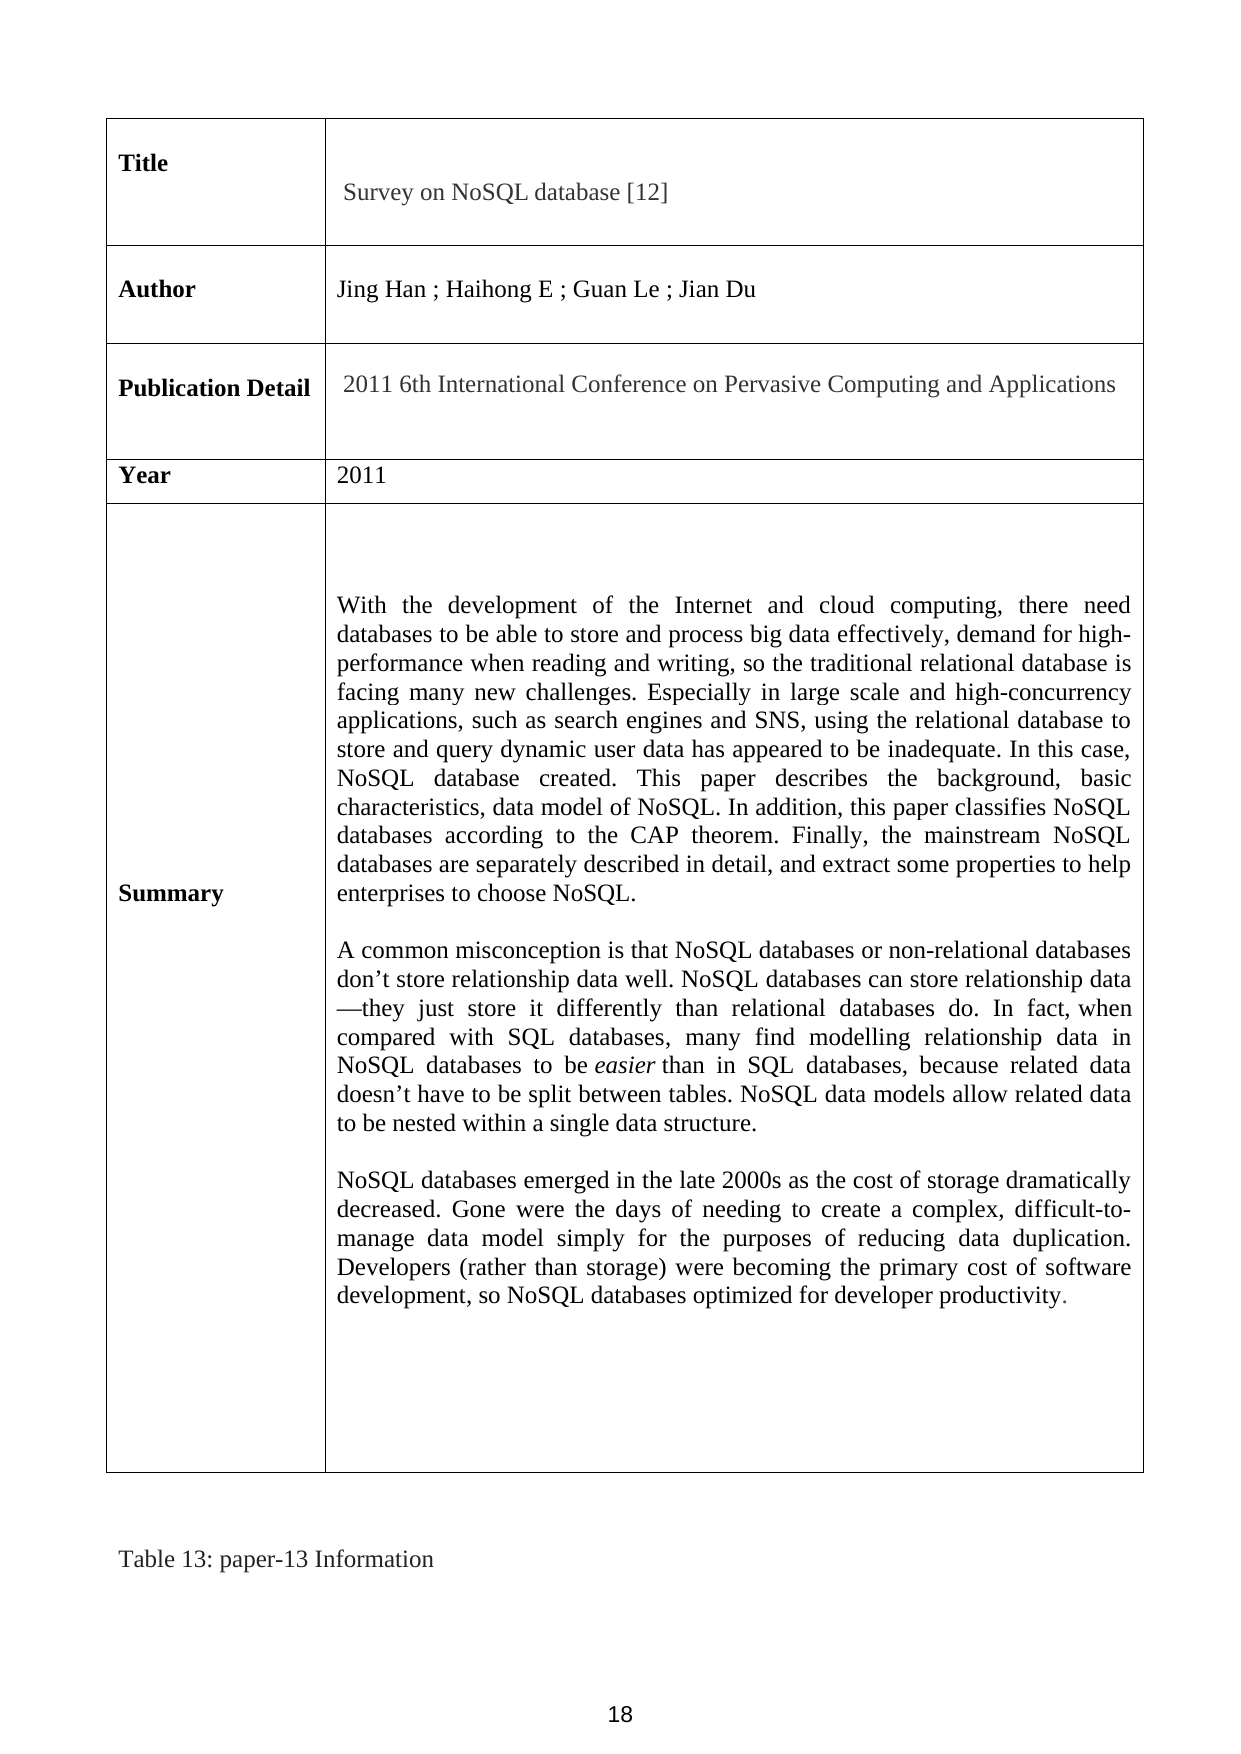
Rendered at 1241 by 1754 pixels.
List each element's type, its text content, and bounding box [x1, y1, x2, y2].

text Table 13: paper-13 Information [118, 1544, 1122, 1573]
table_cell Year [107, 460, 325, 503]
table_cell Summary [107, 504, 325, 1472]
table_cell 2011 6th International Conference on Pervasive Computing and Applications [326, 344, 1143, 459]
table_cell Publication Detail [107, 344, 325, 459]
table_cell 2011 [326, 460, 1143, 503]
table_header Title [107, 119, 325, 245]
table_cell Jing Han ; Haihong E ; Guan Le ; Jian Du [326, 246, 1143, 343]
table_cell With the development of the Internet and cloud computing, there need databases to be able to store and process big data effectively, demand for high-performance when reading and writing, so the traditional relational database is facing many new challenges. Especially in large scale and high-concurrency applications, such as search engines and SNS, using the relational database to store and query dynamic user data has appeared to be inadequate. In this case, NoSQL database created. This paper describes the background, basic characteristics, data model of NoSQL. In addition, this paper classifies NoSQL databases according to the CAP theorem. Finally, the mainstream NoSQL databases are separately described in detail, and extract some properties to help enterprises to choose NoSQL. A common misconception is that NoSQL databases or non-relational databases don’t store relationship data well. NoSQL databases can store relationship data—they just store it differently than relational databases do. In fact, when compared with SQL databases, many find modelling relationship data in NoSQL databases to be easier than in SQL databases, because related data doesn’t have to be split between tables. NoSQL data models allow related data to be nested within a single data structure. NoSQL databases emerged in the late 2000s as the cost of storage dramatically decreased. Gone were the days of needing to create a complex, difficult-to-manage data model simply for the purposes of reducing data duplication. Developers (rather than storage) were becoming the primary cost of software development, so NoSQL databases optimized for developer productivity. [326, 504, 1143, 1472]
table_header Survey on NoSQL database [12] [326, 119, 1143, 245]
table_cell Author [107, 246, 325, 343]
